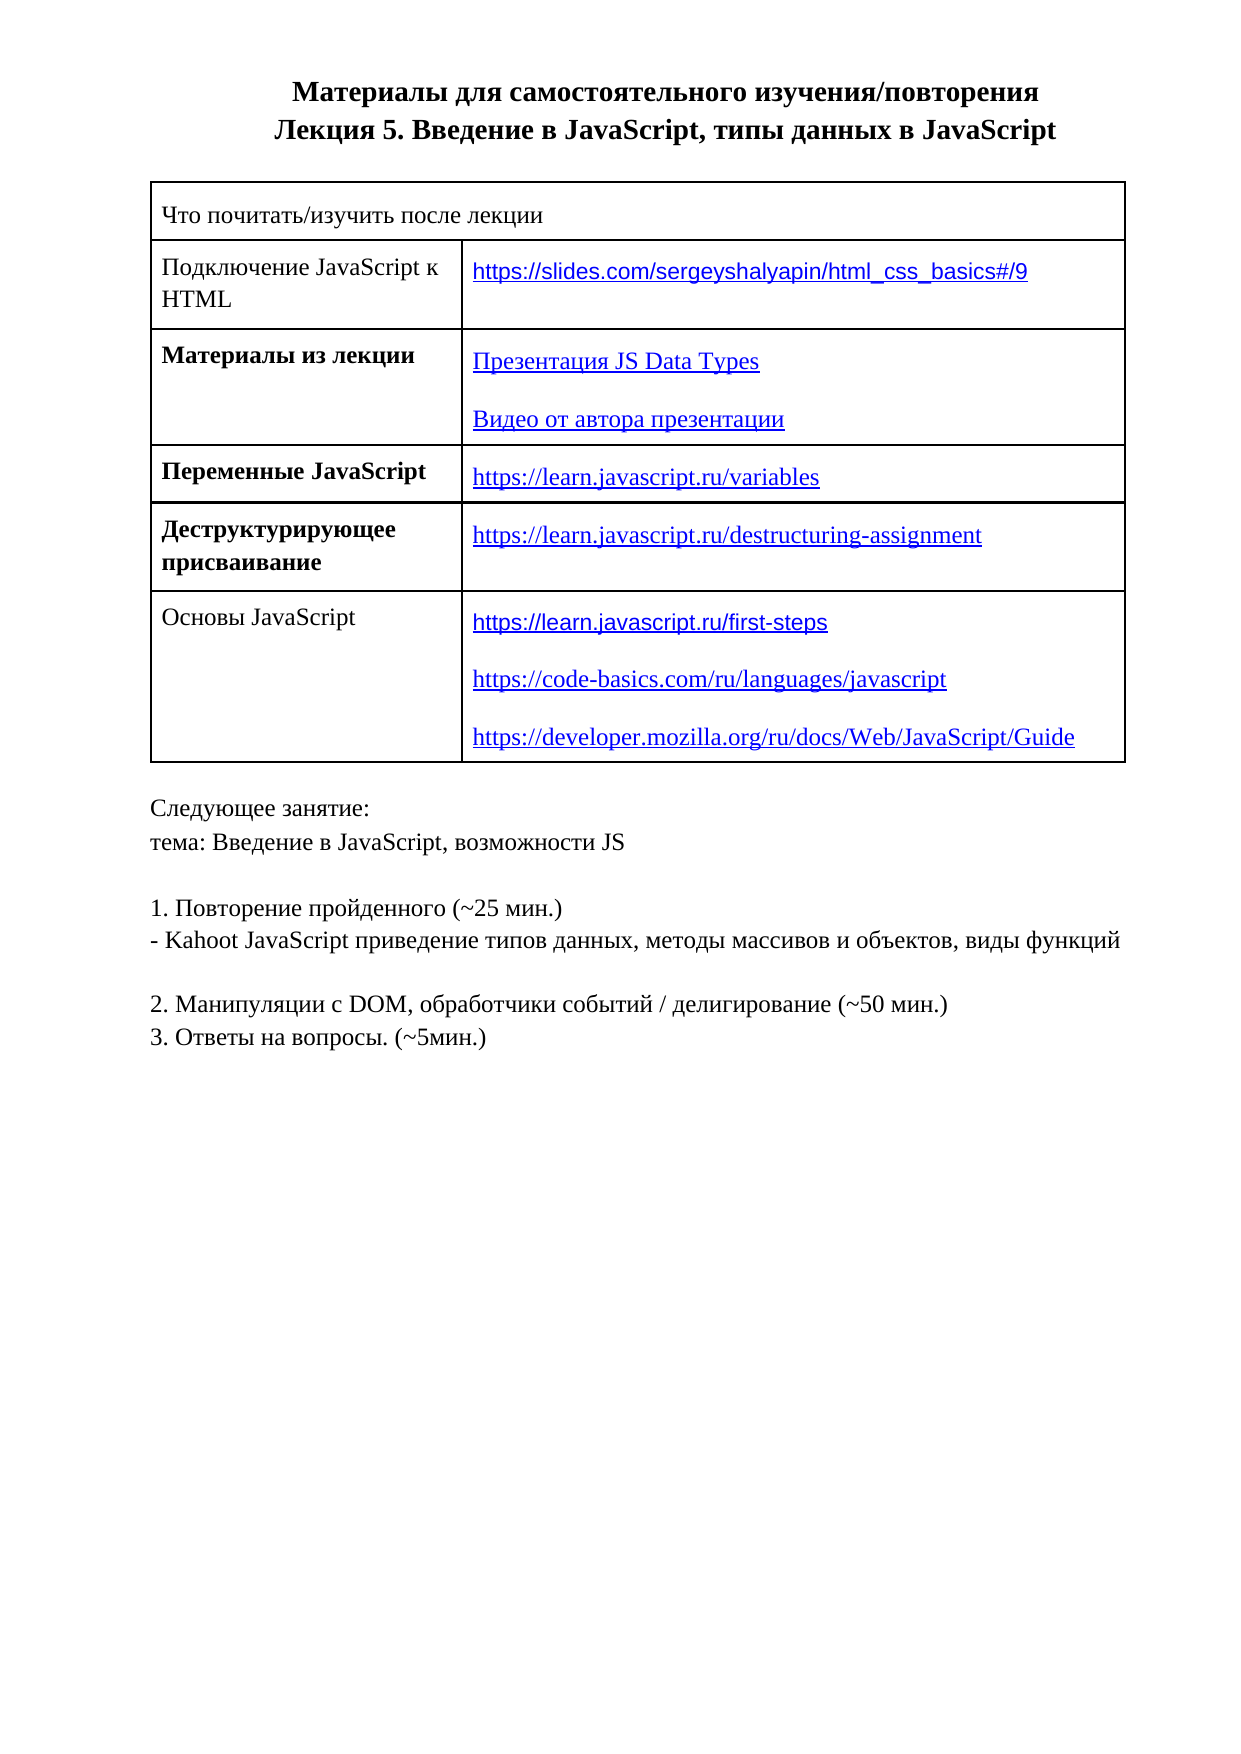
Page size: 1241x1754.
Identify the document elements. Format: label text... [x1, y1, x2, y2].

text Материалы для самостоятельного изучения/повторения Лекция 5. Введение в JavaScript, типы данных в JavaScript [150, 74, 1181, 146]
table_cell Презентация JS Data Types Видео от автора презентации [463, 330, 1124, 443]
text 2. Манипуляции с DOM, обработчики событий / делигирование (~50 мин.) 3. Ответы на вопросы. (~5мин.) [150, 989, 1181, 1051]
table_cell Деструктурирующее присваивание [152, 504, 461, 590]
table_cell https://learn.javascript.ru/variables [463, 446, 1124, 501]
table_cell Переменные JavaScript [152, 446, 461, 501]
text Следующее занятие: тема: Введение в JavaScript, возможности JS [150, 793, 1181, 855]
table_cell https://slides.com/sergeyshalyapin/html_css_basics#/9 [463, 241, 1124, 328]
text - Kahoot JavaScript приведение типов данных, методы массивов и объектов, виды функций [150, 926, 1181, 954]
table_cell Материалы из лекции [152, 330, 461, 443]
table_header Что почитать/изучить после лекции [152, 183, 1124, 239]
table_cell https://learn.javascript.ru/destructuring-assignment [463, 504, 1124, 590]
table_cell Основы JavaScript [152, 592, 461, 761]
table_cell https://learn.javascript.ru/first-steps https://code-basics.com/ru/languages/javascript https://developer.mozilla.org/ru/docs/Web/JavaScript/Guide [463, 592, 1124, 761]
text 1. Повторение пройденного (~25 мин.) [150, 859, 1181, 921]
table_cell Подключение JavaScript к HTML [152, 241, 461, 328]
